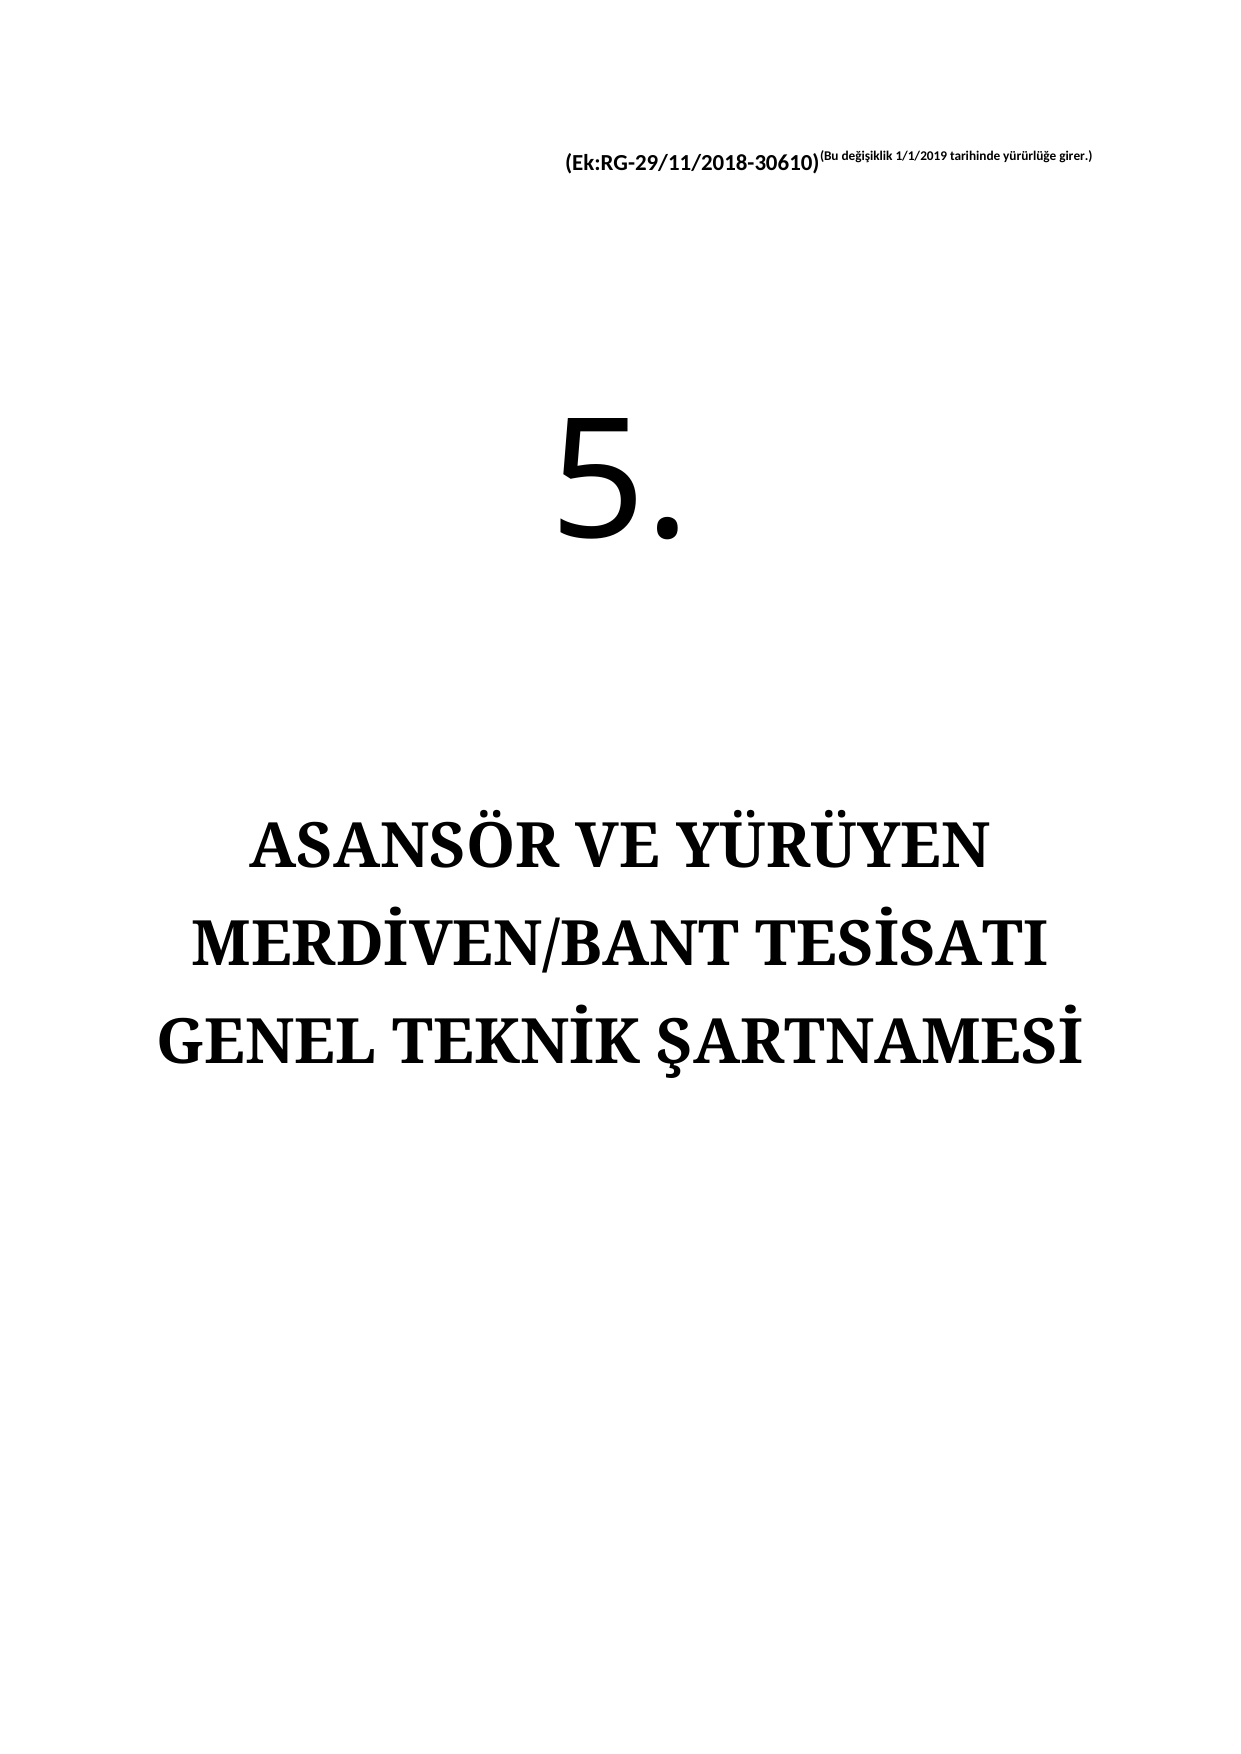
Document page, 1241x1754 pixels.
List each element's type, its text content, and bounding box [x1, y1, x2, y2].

text 5. [148, 360, 1092, 587]
text GENEL TEKNİK ŞARTNAMESİ [148, 996, 1092, 1081]
text (Ek:RG-29/11/2018-30610)(Bu değişiklik 1/1/2019 tarihinde yürürlüğe girer.) [148, 148, 1092, 176]
text ASANSÖR VE YÜRÜYEN MERDİVEN/BANT TESİSATI [148, 801, 1092, 983]
